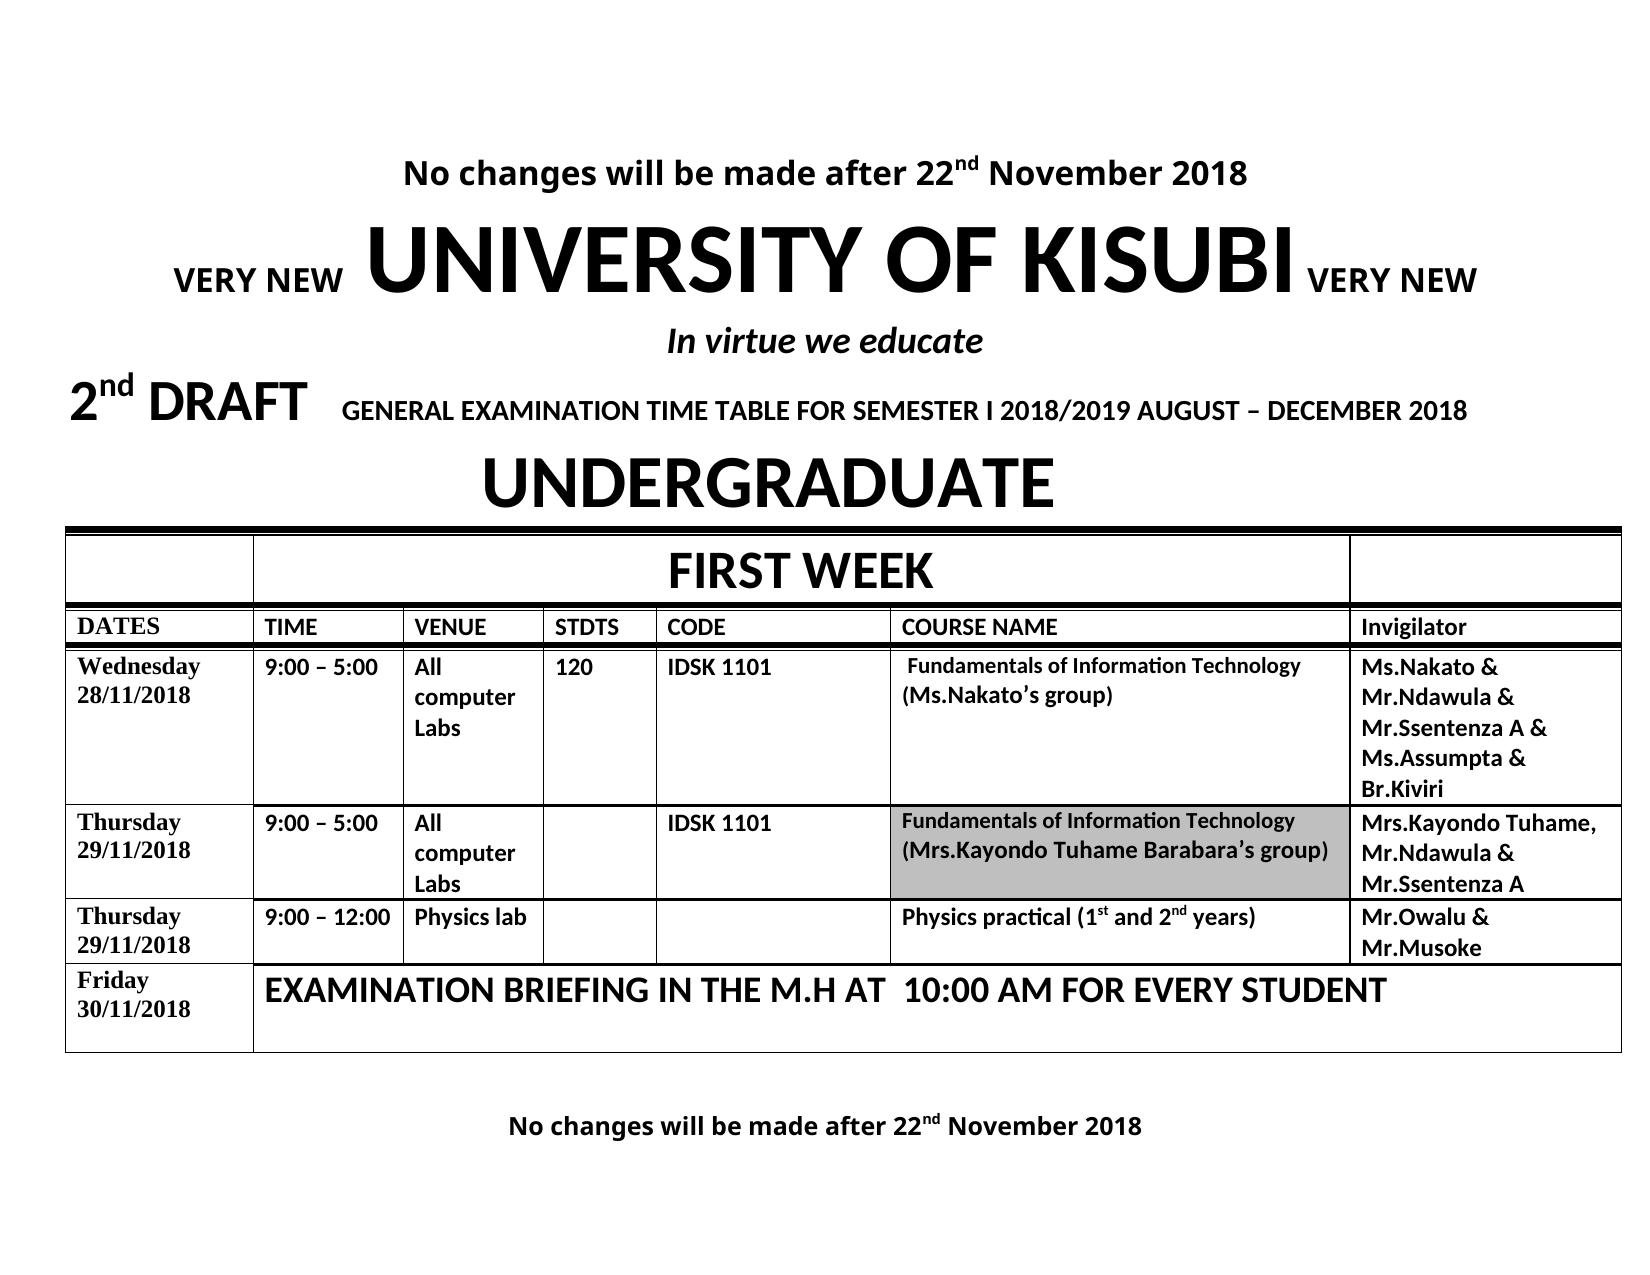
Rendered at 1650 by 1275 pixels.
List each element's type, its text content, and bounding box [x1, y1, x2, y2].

table_cell 9:00 – 5:00 [254, 807, 403, 898]
table_cell All computer Labs [404, 651, 543, 803]
table_cell Invigilator [1351, 611, 1621, 642]
table_cell Thursday 29/11/2018 [66, 805, 253, 898]
table_cell STDTS [544, 611, 656, 642]
table_cell Friday 30/11/2018 [66, 964, 253, 1052]
table_cell IDSK 1101 [657, 651, 890, 803]
table_cell Mrs.Kayondo Tuhame, Mr.Ndawula & Mr.Ssentenza A [1351, 807, 1621, 898]
text 2nd DRAFT GENERAL EXAMINATION TIME TABLE FOR SEMESTER I 2018/2019 AUGUST – DECEMBER 2018 [37, 363, 1500, 434]
table_cell [544, 807, 656, 898]
table_cell Fundamentals of Information Technology (Mrs.Kayondo Tuhame Barabara’s group) [891, 807, 1349, 898]
table_cell Physics lab [404, 901, 543, 962]
table_cell Mr.Owalu & Mr.Musoke [1351, 901, 1621, 962]
table_cell EXAMINATION BRIEFING IN THE M.H AT 10:00 AM FOR EVERY STUDENT [254, 966, 1621, 1052]
table_cell Fundamentals of Information Technology (Ms.Nakato’s group) [891, 651, 1349, 803]
table_cell COURSE NAME [891, 611, 1349, 642]
text UNDERGRADUATE [37, 434, 1500, 526]
table_cell [544, 901, 656, 962]
table_cell Thursday 29/11/2018 [66, 899, 253, 962]
text VERY NEW UNIVERSITY OF KISUBI VERY NEW [150, 195, 1500, 317]
table_cell 9:00 – 12:00 [254, 901, 403, 962]
table_cell DATES [66, 611, 253, 642]
table_cell [657, 901, 890, 962]
table_cell Wednesday 28/11/2018 [66, 651, 253, 803]
table_cell Ms.Nakato & Mr.Ndawula & Mr.Ssentenza A & Ms.Assumpta & Br.Kiviri [1351, 651, 1621, 803]
table_cell All computer Labs [404, 807, 543, 898]
table_header [1351, 536, 1621, 602]
table_header FIRST WEEK [254, 536, 1349, 602]
text In virtue we educate [150, 317, 1500, 363]
table_cell 120 [544, 651, 656, 803]
table_cell IDSK 1101 [657, 807, 890, 898]
table_cell TIME [254, 611, 403, 642]
text No changes will be made after 22nd November 2018 [150, 150, 1500, 195]
table_cell VENUE [404, 611, 543, 642]
table_header [66, 536, 253, 602]
table_cell Physics practical (1st and 2nd years) [891, 901, 1349, 962]
table_cell CODE [657, 611, 890, 642]
table_cell 9:00 – 5:00 [254, 651, 403, 803]
